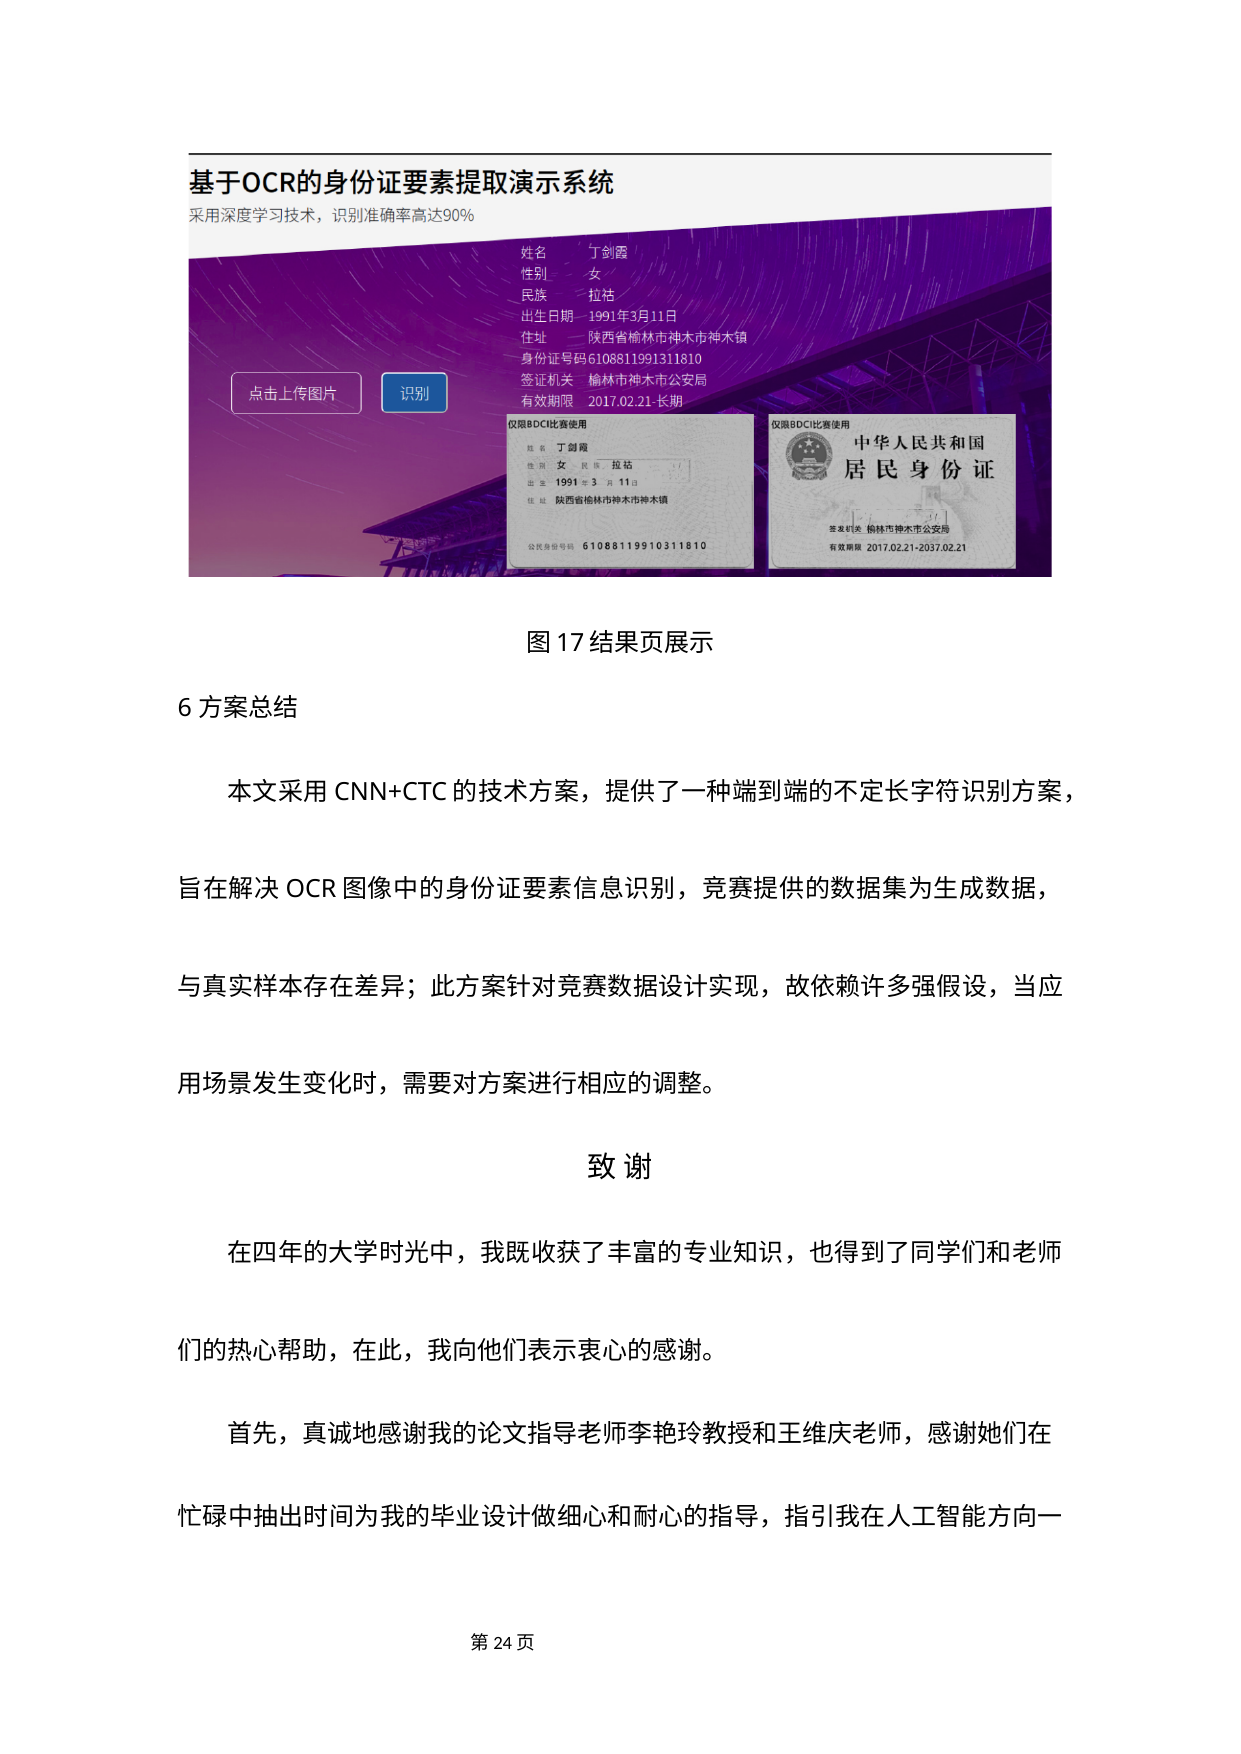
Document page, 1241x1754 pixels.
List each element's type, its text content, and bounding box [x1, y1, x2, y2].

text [177, 1482, 1063, 1547]
text 本文采用CNN+CTC的技术方案，提供了一种端到端的不定长字符识别方案，旨在解决OCR图像中的身份证要素信息识别，竞赛提供的数据集为生成数据，与真实样本存在差异；此方案针对竞赛数据设计实现，故依赖许多强假设，当应用场景发生变化时，需要对方案进行相应的调整。 [177, 757, 1063, 1114]
text 图17结果页展示 [177, 608, 1063, 673]
picture [188, 153, 1052, 577]
list 方案总结 [177, 673, 1063, 738]
text 在四年的大学时光中，我既收获了丰富的专业知识，也得到了同学们和老师们的热心帮助，在此，我向他们表示衷心的感谢。 [177, 1218, 1063, 1381]
text 致 谢 [177, 1132, 1063, 1197]
text 首先，真诚地感谢我的论文指导老师李艳玲教授和王维庆老师，感谢她们在 [177, 1399, 1063, 1464]
